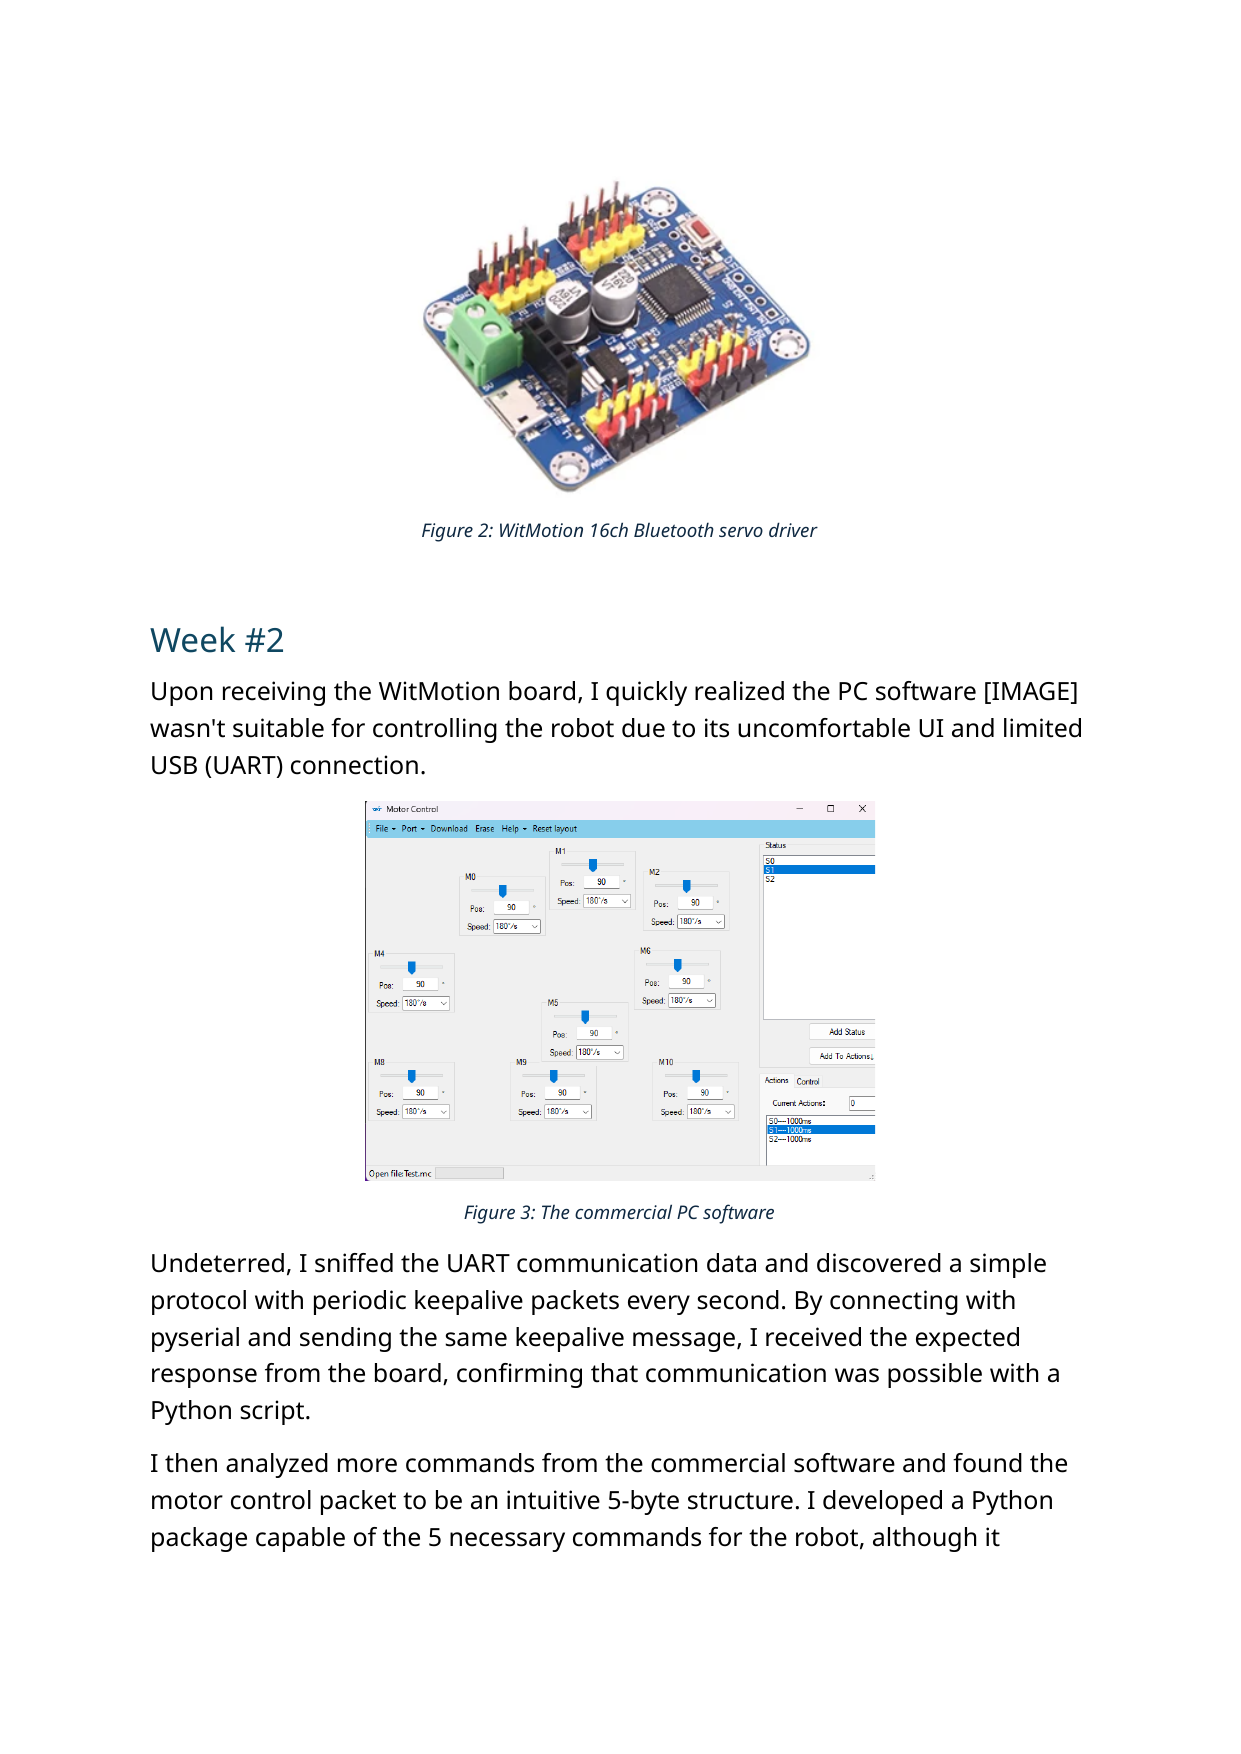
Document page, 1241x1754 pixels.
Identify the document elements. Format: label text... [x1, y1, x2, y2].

text Figure 3: The commercial PC software [150, 1199, 1090, 1225]
text Upon receiving the WitMotion board, I quickly realized the PC software [IMAGE] wasn't suitable for controlling the robot due to its uncomfortable UI and limited USB (UART) connection. [150, 674, 1090, 782]
picture [417, 150, 823, 498]
text Figure 2: WitMotion 16ch Bluetooth servo driver [150, 517, 1090, 542]
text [150, 1446, 1090, 1554]
picture [365, 801, 876, 1181]
subtitle Week #2 [150, 617, 1090, 662]
text Undeterred, I sniffed the UART communication data and discovered a simple protocol with periodic keepalive packets every second. By connecting with pyserial and sending the same keepalive message, I received the expected response from the board, confirming that communication was possible with a Python script. [150, 1246, 1090, 1427]
